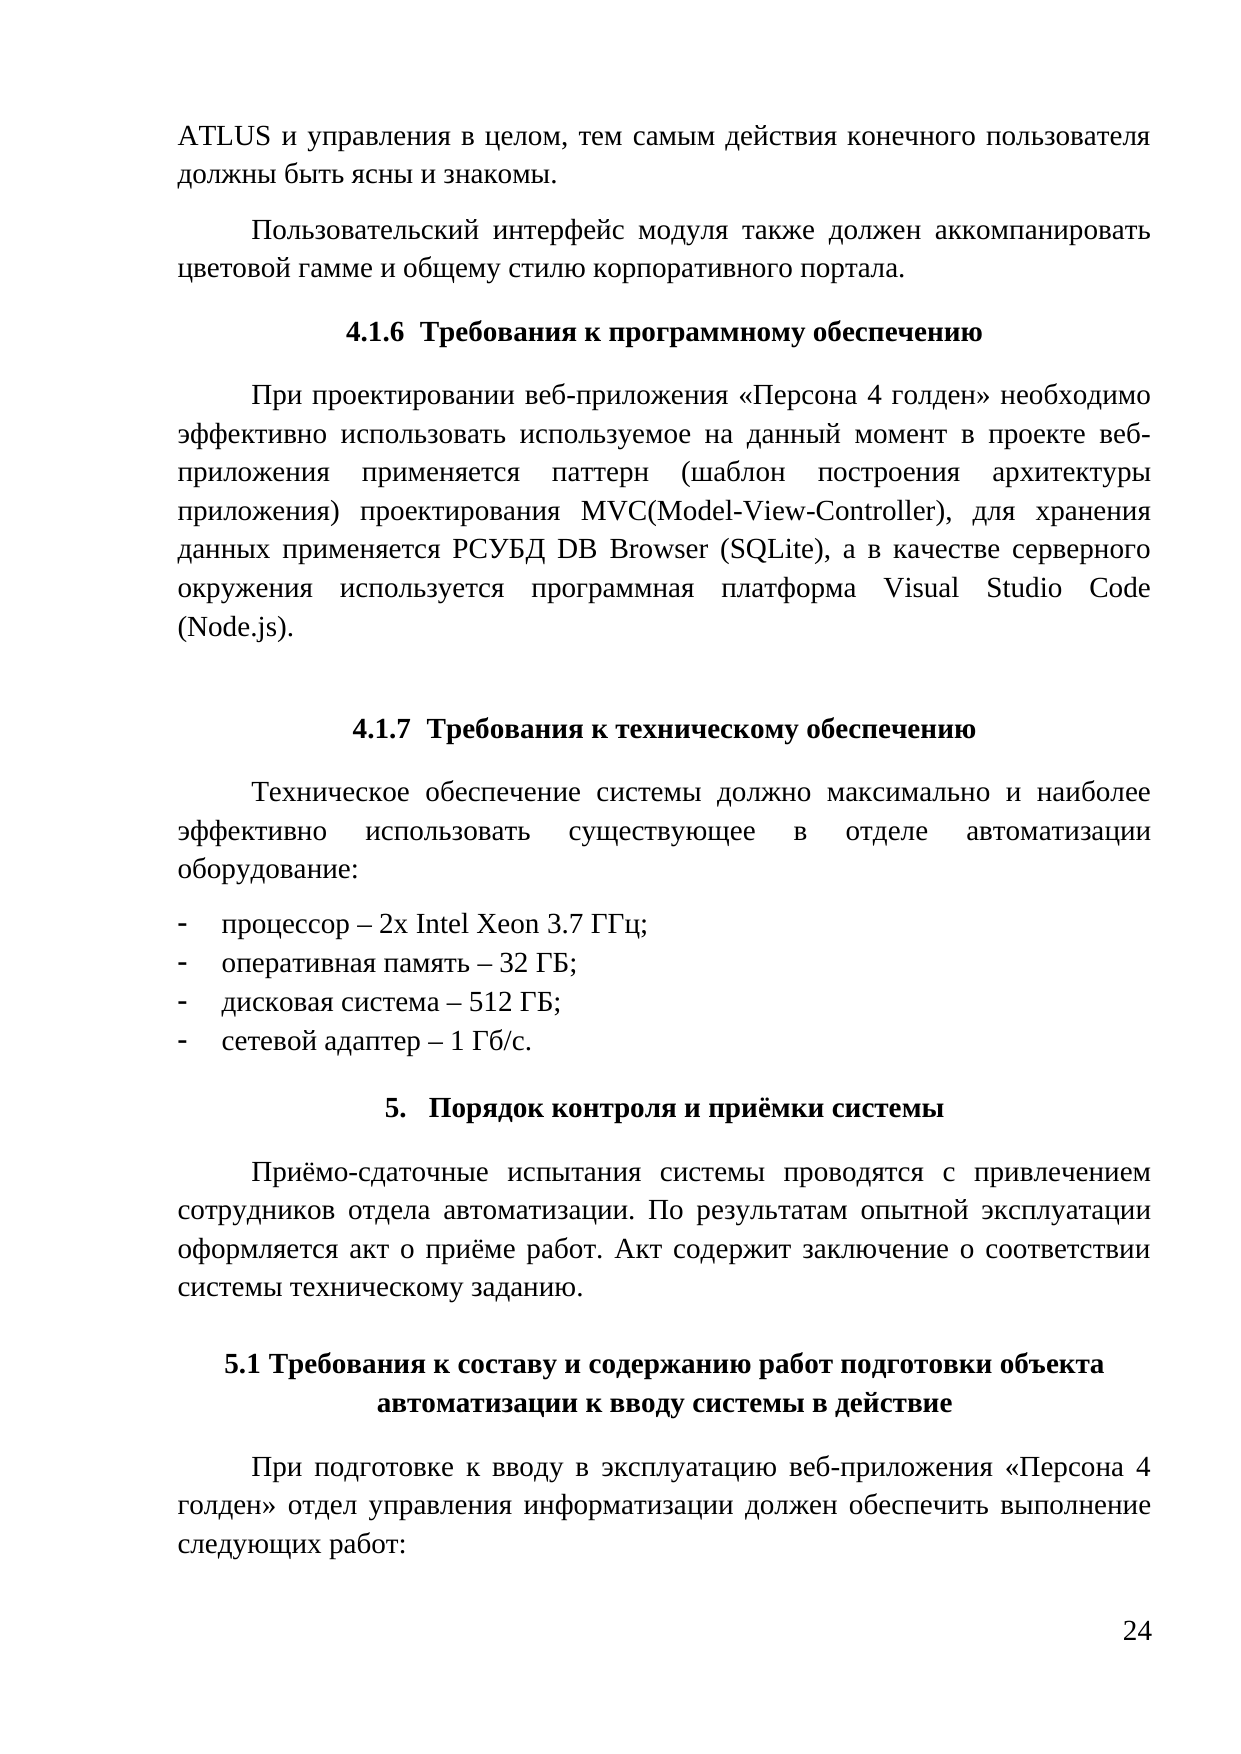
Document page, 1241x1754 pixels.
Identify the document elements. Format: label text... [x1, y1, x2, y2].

list процессор – 2х Intel Xeon 3.7 ГГц; [177, 907, 1152, 940]
text Требования к программному обеспечению [177, 314, 1152, 347]
list оперативная память – 32 ГБ; [177, 945, 1152, 979]
list сетевой адаптер – 1 Гб/с. [177, 1023, 1152, 1056]
text Приёмо-сдаточные испытания системы проводятся с привлечением сотрудников отдела автоматизации. По результатам опытной эксплуатации оформляется акт о приёме работ. Акт содержит заключение о соответствии системы техническому заданию. [177, 1154, 1152, 1303]
text При проектировании веб-приложения «Персона 4 голден» необходимо эффективно использовать используемое на данный момент в проекте веб-приложения применяется паттерн (шаблон построения архитектуры приложения) проектирования MVC(Model-View-Controller), для хранения данных применяется РСУБД DB Browser (SQLite), а в качестве серверного окружения используется программная платформа Visual Studio Code (Node.js). [177, 377, 1152, 642]
text Порядок контроля и приёмки системы [177, 1090, 1152, 1124]
text Требования к техническому обеспечению [177, 711, 1152, 744]
text Пользовательский интерфейс модуля также должен аккомпанировать цветовой гамме и общему стилю корпоративного портала. [177, 212, 1152, 284]
text Требования к составу и содержанию работ подготовки объекта автоматизации к вводу системы в действие [177, 1347, 1152, 1419]
text Техническое обеспечение системы должно максимально и наиболее эффективно использовать существующее в отделе автоматизации оборудование: [177, 774, 1152, 885]
list дисковая система – 512 ГБ; [177, 984, 1152, 1018]
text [177, 118, 1152, 190]
text При подготовке к вводу в эксплуатацию веб-приложения «Персона 4 голден» отдел управления информатизации должен обеспечить выполнение следующих работ: [177, 1449, 1152, 1559]
